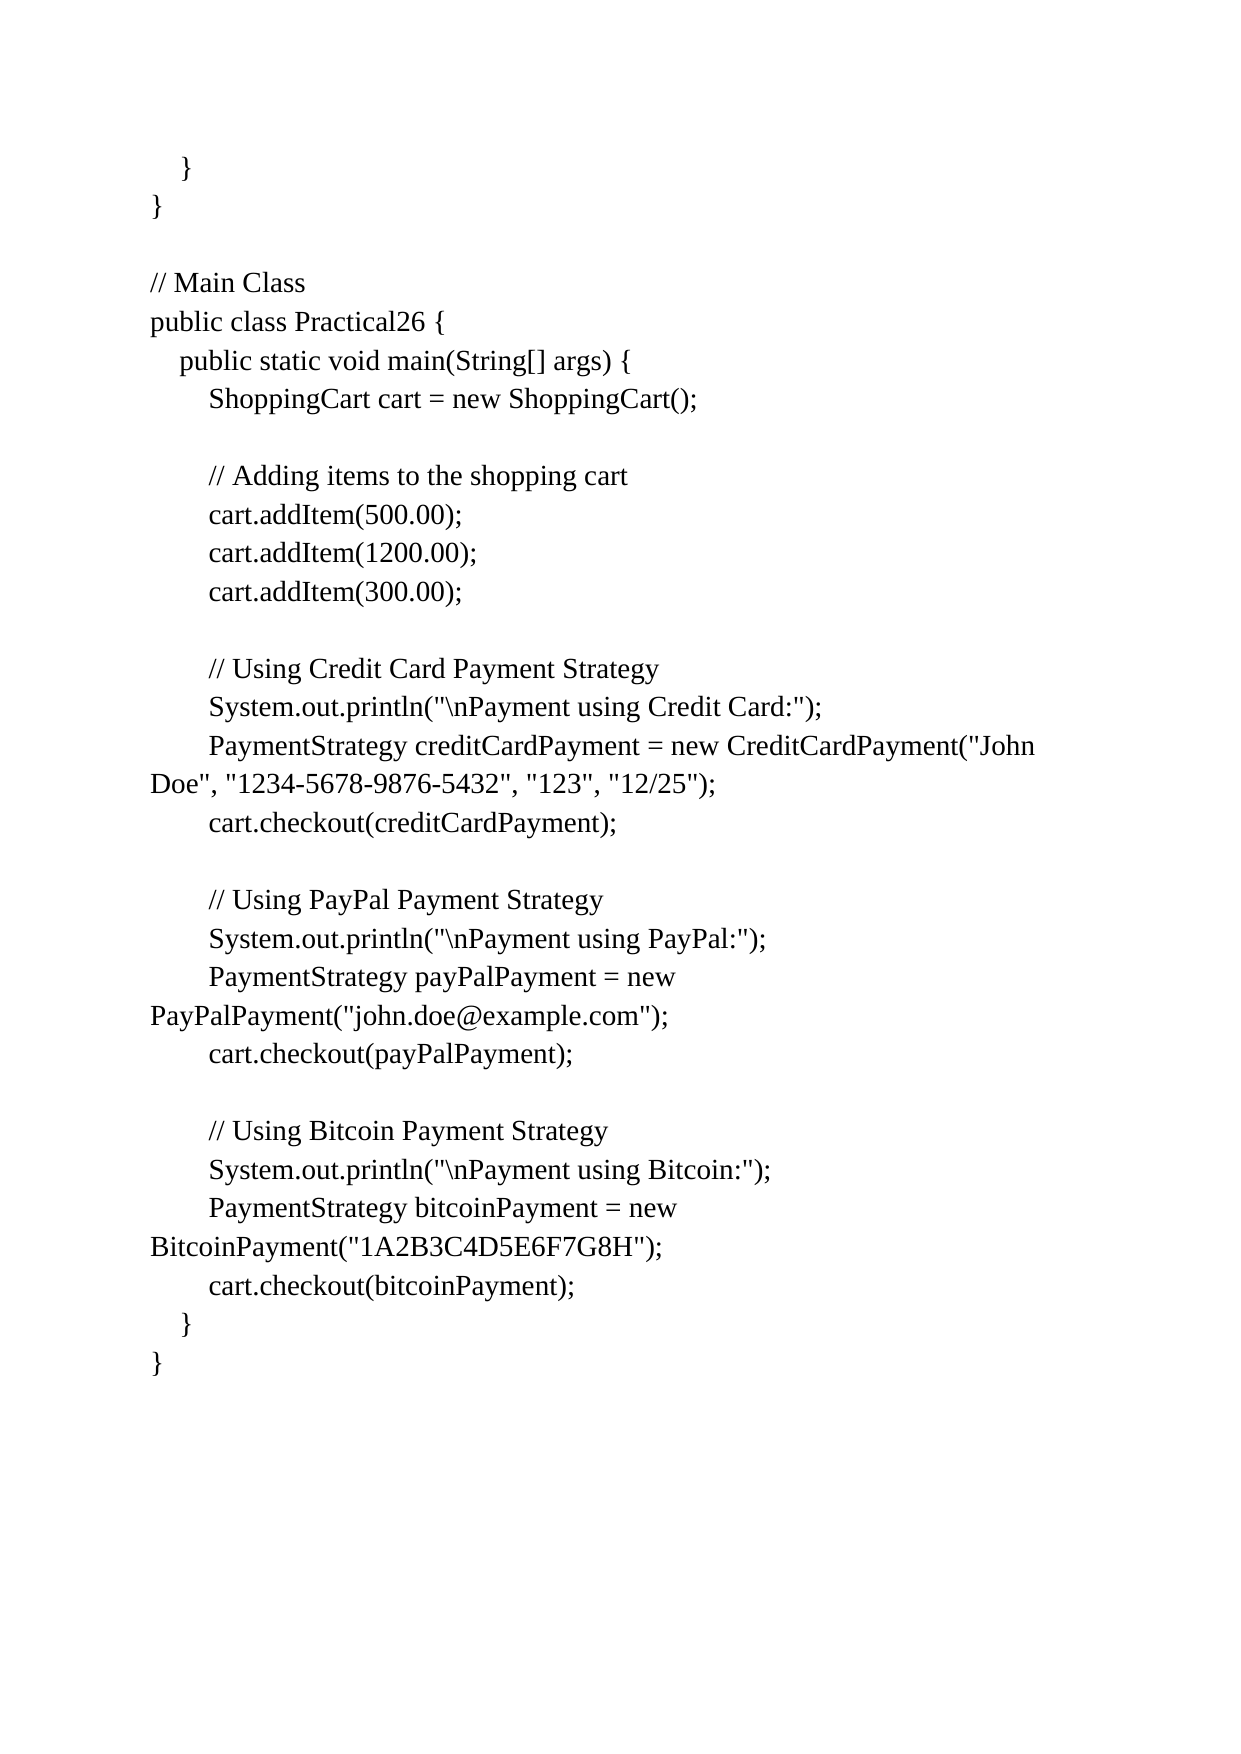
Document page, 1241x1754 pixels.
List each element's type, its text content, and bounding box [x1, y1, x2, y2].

text } [150, 188, 1090, 222]
text cart.checkout(bitcoinPayment); [150, 1268, 1090, 1301]
text // Using Bitcoin Payment Strategy [150, 1113, 1090, 1147]
text // Main Class [150, 266, 1090, 299]
text PaymentStrategy creditCardPayment = new CreditCardPayment("John Doe", "1234-5678-9876-5432", "123", "12/25"); [150, 728, 1090, 800]
text cart.addItem(300.00); [150, 574, 1090, 607]
text System.out.println("\nPayment using Bitcoin:"); [150, 1152, 1090, 1186]
text cart.addItem(500.00); [150, 497, 1090, 530]
text } [150, 1345, 1090, 1378]
text // Adding items to the shopping cart [150, 458, 1090, 492]
text // Using PayPal Payment Strategy [150, 882, 1090, 916]
text public static void main(String[] args) { [150, 343, 1090, 376]
text } [150, 1306, 1090, 1340]
text // Using Credit Card Payment Strategy [150, 651, 1090, 684]
text cart.checkout(payPalPayment); [150, 1036, 1090, 1070]
text System.out.println("\nPayment using Credit Card:"); [150, 689, 1090, 723]
text System.out.println("\nPayment using PayPal:"); [150, 921, 1090, 954]
text public class Practical26 { [150, 304, 1090, 338]
text PaymentStrategy payPalPayment = new PayPalPayment("john.doe@example.com"); [150, 959, 1090, 1031]
text PaymentStrategy bitcoinPayment = new BitcoinPayment("1A2B3C4D5E6F7G8H"); [150, 1191, 1090, 1263]
text cart.addItem(1200.00); [150, 535, 1090, 569]
text ShoppingCart cart = new ShoppingCart(); [150, 381, 1090, 415]
text } [150, 150, 1090, 183]
text cart.checkout(creditCardPayment); [150, 805, 1090, 839]
